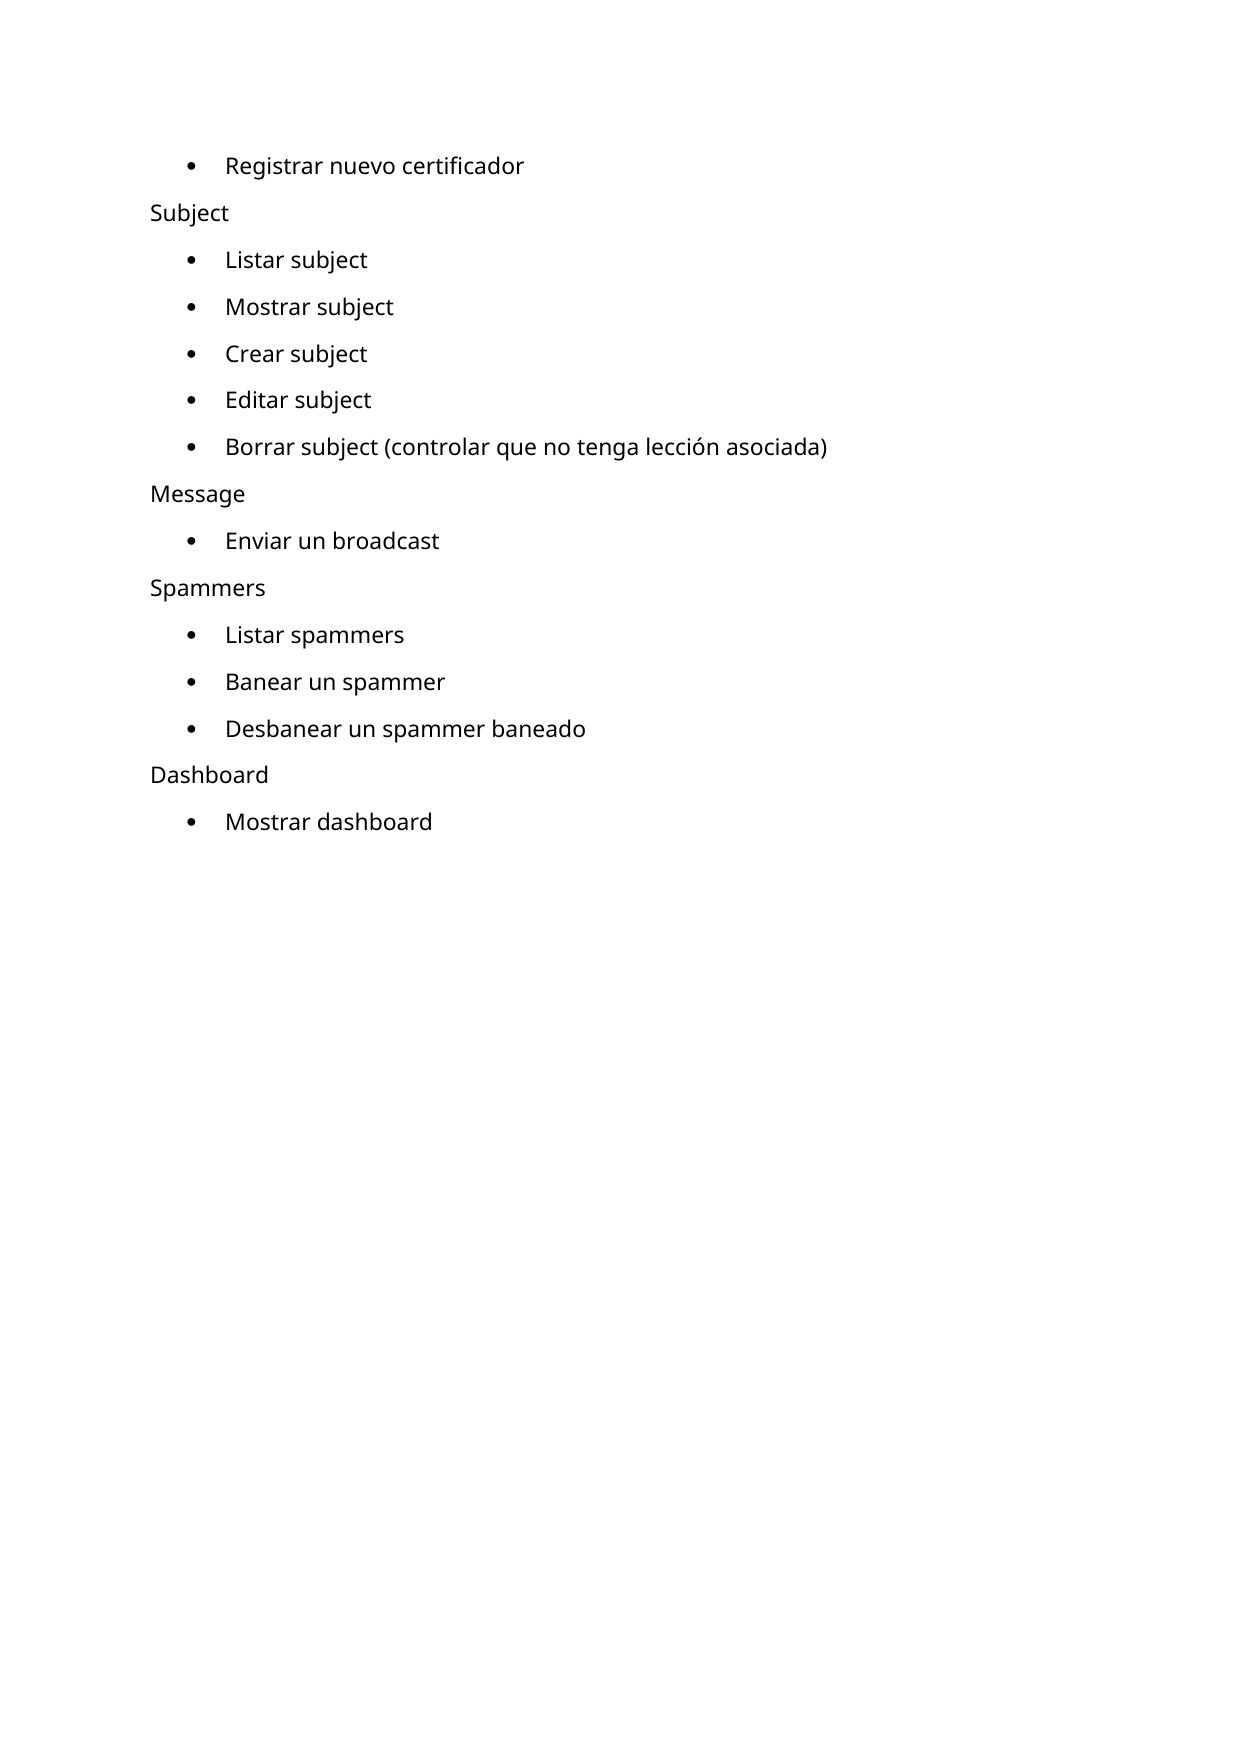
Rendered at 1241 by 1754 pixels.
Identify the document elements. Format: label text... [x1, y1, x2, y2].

list Editar subject [187, 384, 1090, 416]
text Subject [150, 197, 1090, 228]
list Listar subject [187, 244, 1090, 275]
list Mostrar dashboard [187, 806, 1090, 837]
list Enviar un broadcast [187, 525, 1090, 556]
list Crear subject [187, 337, 1090, 369]
list Borrar subject (controlar que no tenga lección asociada) [187, 431, 1090, 462]
text Dashboard [150, 759, 1090, 791]
text Spammers [150, 572, 1090, 603]
list Banear un spammer [187, 666, 1090, 697]
list Mostrar subject [187, 291, 1090, 322]
list Listar spammers [187, 619, 1090, 650]
list Desbanear un spammer baneado [187, 712, 1090, 744]
list Registrar nuevo certificador [187, 150, 1090, 181]
text Message [150, 478, 1090, 509]
